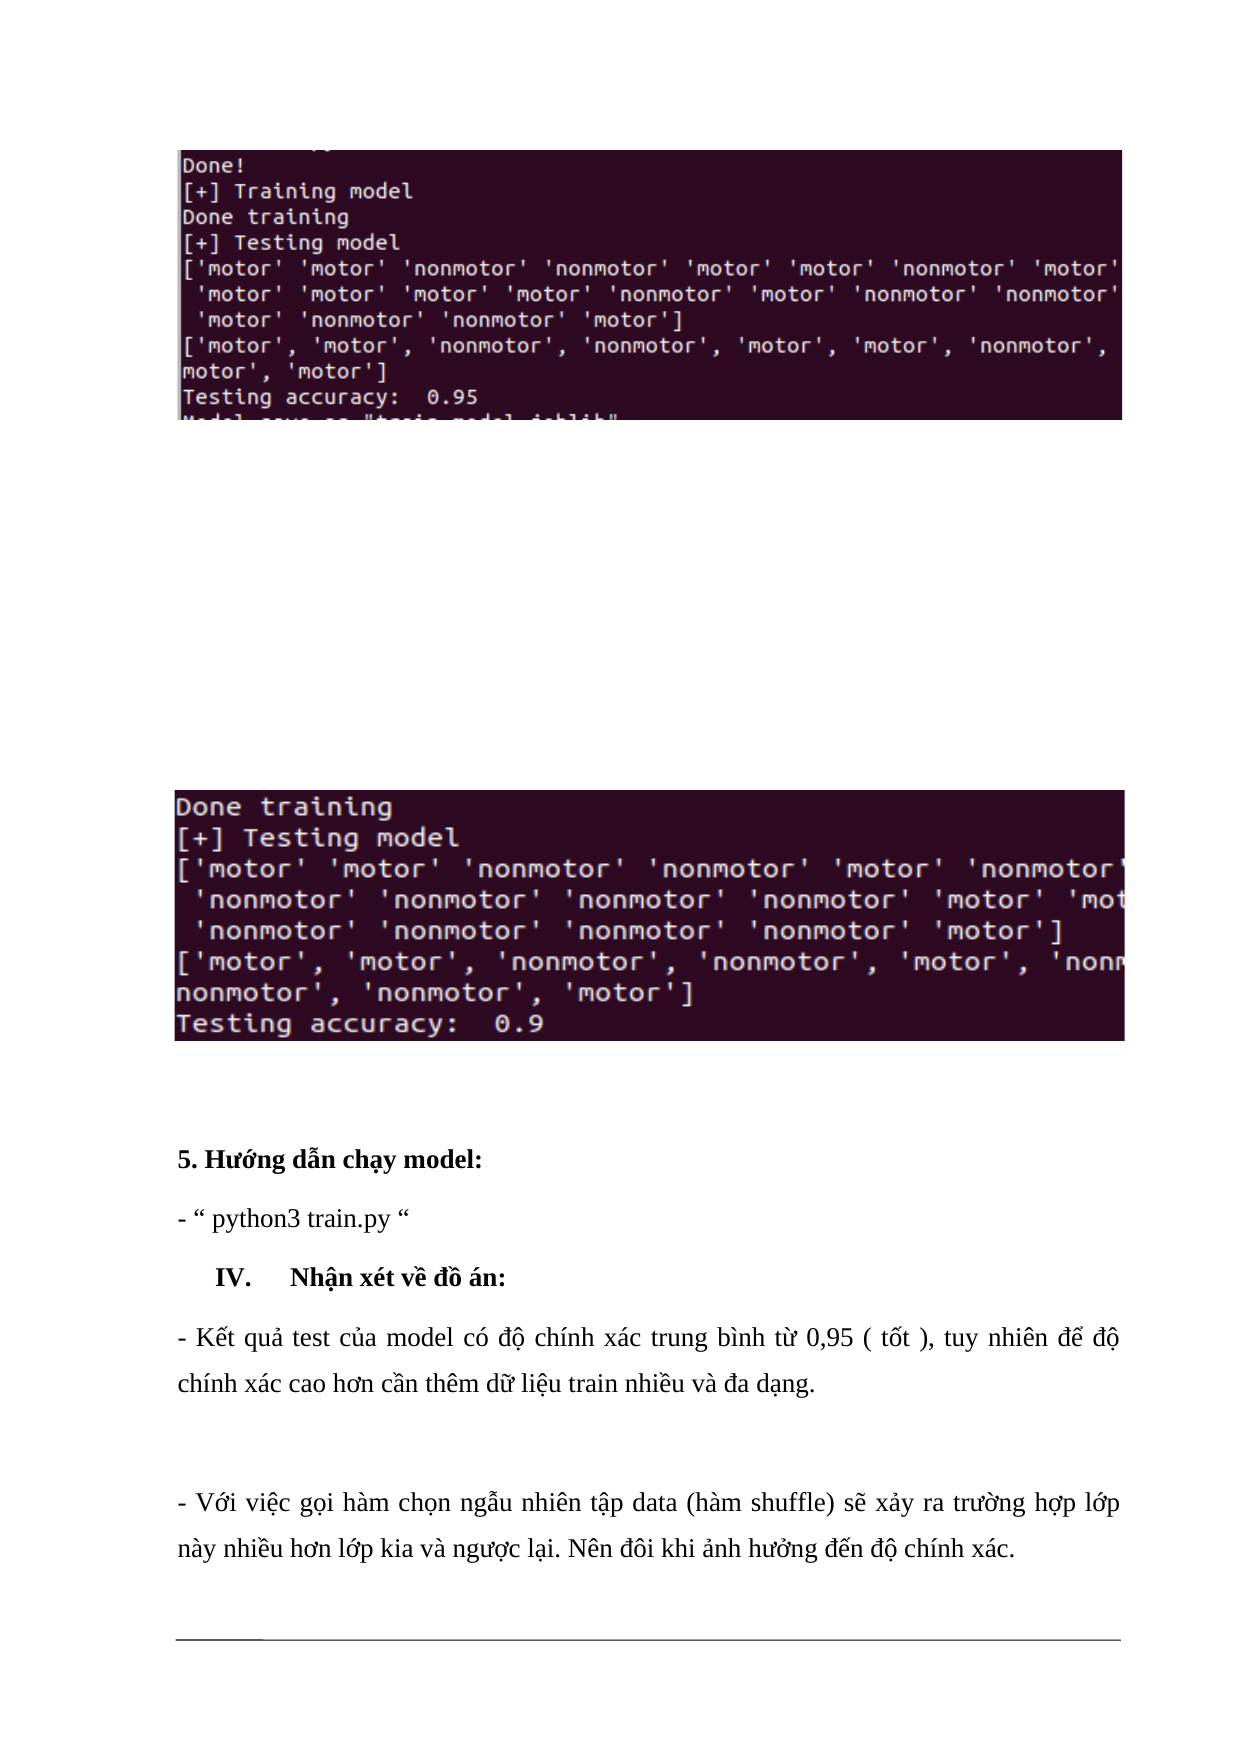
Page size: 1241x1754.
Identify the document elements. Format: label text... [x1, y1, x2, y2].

picture [174, 790, 1125, 1041]
text 5. Hướng dẫn chạy model: [177, 1143, 1122, 1174]
text - “ python3 train.py “ [177, 1202, 1122, 1233]
text - Với việc gọi hàm chọn ngẫu nhiên tập data (hàm shuffle) sẽ xảy ra trường hợp lớp này nhiều hơn lớp kia và ngược lại. Nên đôi khi ảnh hưởng đến độ chính xác. [177, 1486, 1122, 1563]
list Nhận xét về đồ án: [215, 1262, 1122, 1293]
picture [177, 150, 1123, 420]
text - Kết quả test của model có độ chính xác trung bình từ 0,95 ( tốt ), tuy nhiên để độ chính xác cao hơn cần thêm dữ liệu train nhiều và đa dạng. [177, 1321, 1122, 1398]
